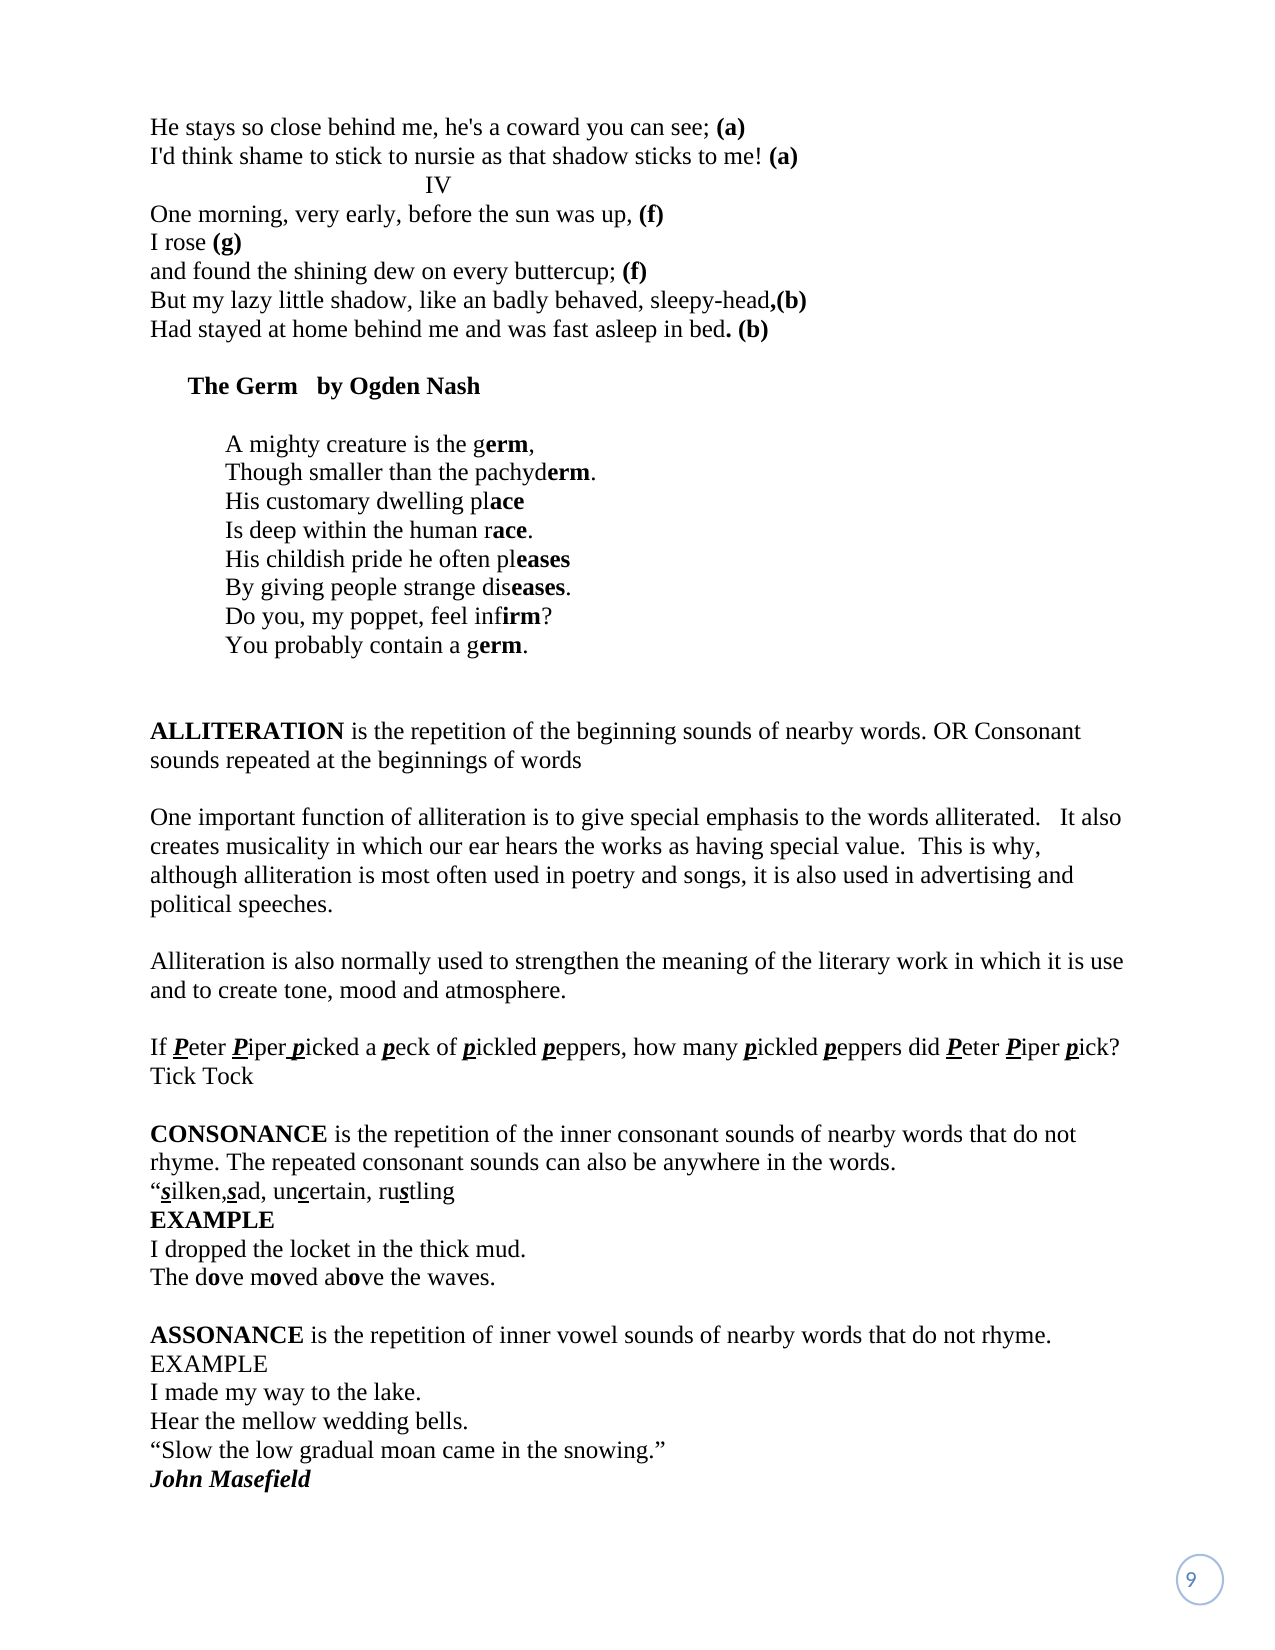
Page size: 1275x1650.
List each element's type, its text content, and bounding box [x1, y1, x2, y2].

text I made my way to the lake. [150, 1377, 1125, 1406]
text Though smaller than the pachyderm. [225, 457, 1125, 486]
text A mighty creature is the germ, [225, 429, 1125, 457]
text EXAMPLE [150, 1349, 1125, 1377]
text By giving people strange diseases. [225, 572, 1125, 601]
text Alliteration is also normally used to strengthen the meaning of the literary work in which it is use and to create tone, mood and atmosphere. [150, 946, 1125, 1004]
text His childish pride he often pleases [225, 544, 1125, 572]
text The dove moved above the waves. [150, 1262, 1125, 1291]
text “Slow the low gradual moan came in the snowing.” [150, 1435, 1125, 1464]
text His customary dwelling place [225, 486, 1125, 515]
text If Peter Piper picked a peck of pickled peppers, how many pickled peppers did Peter Piper pick? [150, 1032, 1125, 1061]
text Do you, my poppet, feel infirm? [225, 601, 1125, 630]
text Had stayed at home behind me and was fast asleep in bed. (b) [150, 314, 1125, 342]
text You probably contain a germ. [225, 630, 1125, 659]
text ASSONANCE is the repetition of inner vowel sounds of nearby words that do not rhyme. [150, 1320, 1125, 1349]
text I dropped the locket in the thick mud. [150, 1234, 1125, 1262]
text ALLITERATION is the repetition of the beginning sounds of nearby words. OR Consonant sounds repeated at the beginnings of words [150, 716, 1125, 774]
text Is deep within the human race. [225, 515, 1125, 544]
text EXAMPLE [150, 1205, 1125, 1234]
text The Germ by Ogden Nash [187, 371, 1125, 400]
text CONSONANCE is the repetition of the inner consonant sounds of nearby words that do not rhyme. The repeated consonant sounds can also be anywhere in the words. [150, 1119, 1125, 1176]
text Tick Tock [150, 1061, 1125, 1090]
text and found the shining dew on every buttercup; (f) [150, 256, 1125, 285]
text I'd think shame to stick to nursie as that shadow sticks to me! (a) [150, 141, 1125, 170]
text John Masefield [150, 1464, 1125, 1492]
text He stays so close behind me, he's a coward you can see; (a) [150, 112, 1125, 141]
text I rose (g) [150, 227, 1125, 256]
text One morning, very early, before the sun was up, (f) [150, 199, 1125, 227]
text “silken,sad, uncertain, rustling [150, 1176, 1125, 1205]
text But my lazy little shadow, like an badly behaved, sleepy-head,(b) [150, 285, 1125, 314]
text Hear the mellow wedding bells. [150, 1406, 1125, 1435]
text One important function of alliteration is to give special emphasis to the words alliterated. It also creates musicality in which our ear hears the works as having special value. This is why, although alliteration is most often used in poetry and songs, it is also used in advertising and political speeches. [150, 802, 1125, 917]
text IV [150, 170, 1125, 199]
